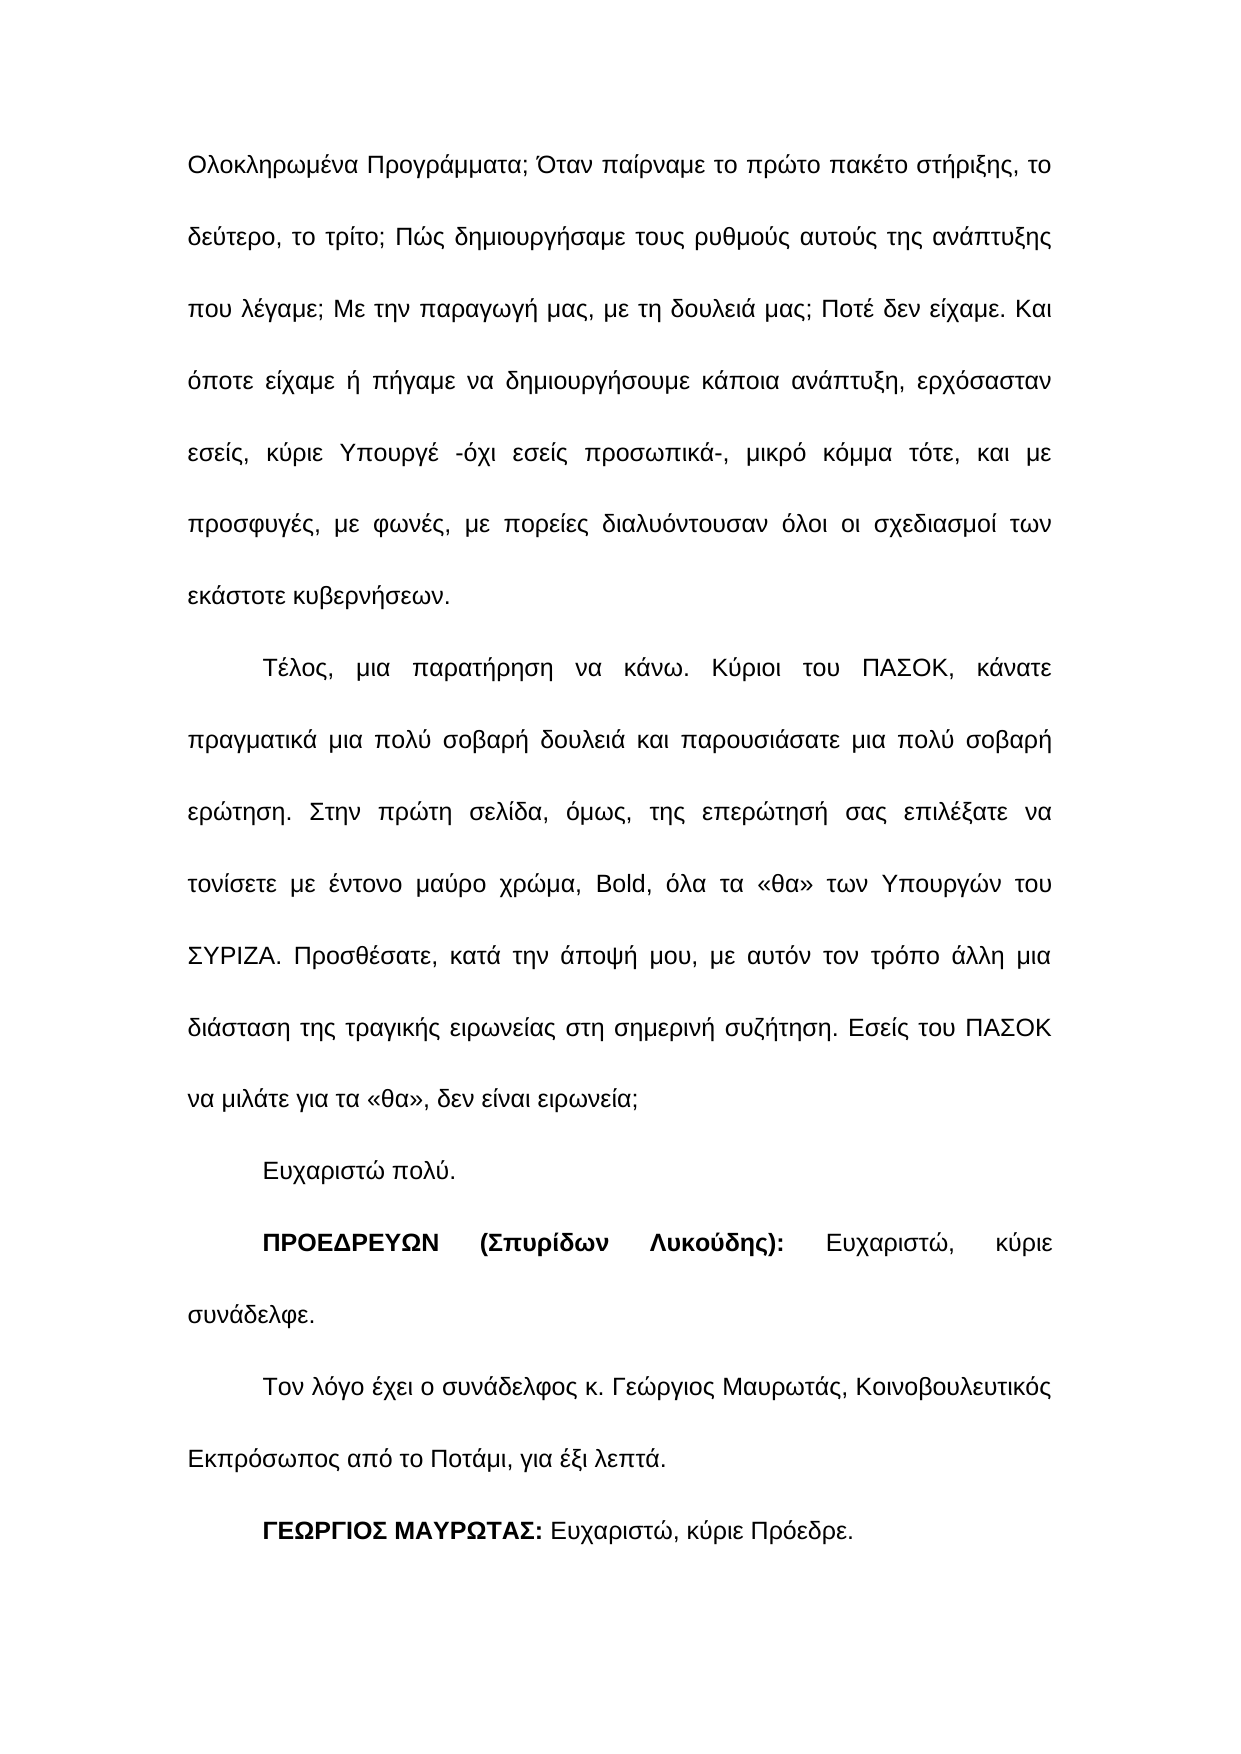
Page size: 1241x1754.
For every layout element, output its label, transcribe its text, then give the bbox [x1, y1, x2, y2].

text Τέλος, μια παρατήρηση να κάνω. Κύριοι του ΠΑΣΟΚ, κάνατε πραγματικά μια πολύ σοβαρή δουλειά και παρουσιάσατε μια πολύ σοβαρή ερώτηση. Στην πρώτη σελίδα, όμως, της επερώτησή σας επιλέξατε να τονίσετε με έντονο μαύρο χρώμα, Bold, όλα τα «θα» των Υπουργών του ΣΥΡΙΖΑ. Προσθέσατε, κατά την άποψή μου, με αυτόν τον τρόπο άλλη μια διάσταση της τραγικής ειρωνείας στη σημερινή συζήτηση. Εσείς του ΠΑΣΟΚ να μιλάτε για τα «θα», δεν είναι ειρωνεία; [187, 653, 1053, 1113]
text ΓΕΩΡΓΙΟΣ ΜΑΥΡΩΤΑΣ: Ευχαριστώ, κύριε Πρόεδρε. [187, 1516, 1053, 1544]
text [187, 150, 1053, 610]
text ΠΡΟΕΔΡΕΥΩΝ (Σπυρίδων Λυκούδης): Ευχαριστώ, κύριε συνάδελφε. [187, 1228, 1053, 1329]
text Ευχαριστώ πολύ. [187, 1156, 1053, 1185]
text Τον λόγο έχει ο συνάδελφος κ. Γεώργιος Μαυρωτάς, Κοινοβουλευτικός Εκπρόσωπος από το Ποτάμι, για έξι λεπτά. [187, 1372, 1053, 1472]
